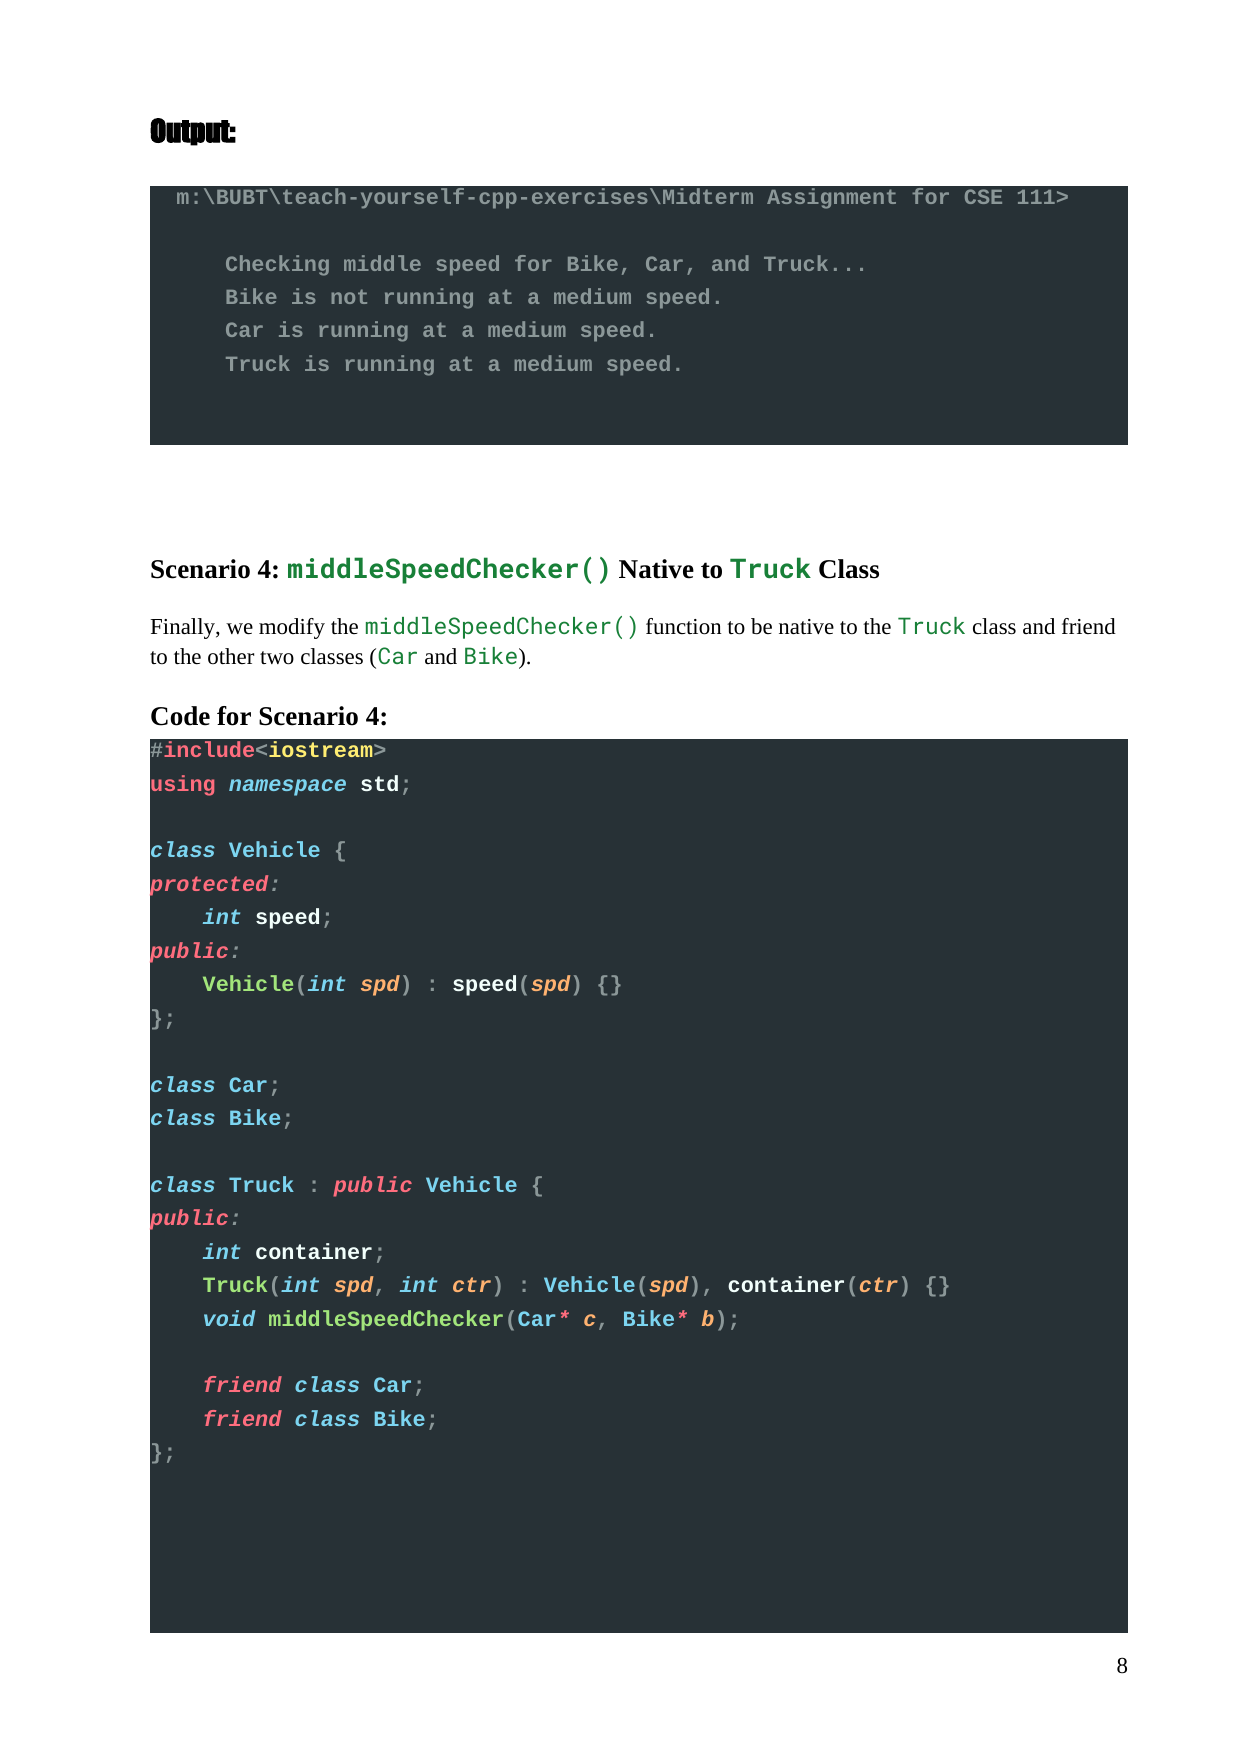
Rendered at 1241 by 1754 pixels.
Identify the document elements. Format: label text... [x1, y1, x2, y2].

subtitle Scenario 4: middleSpeedChecker() Native to Truck Class [150, 549, 1128, 585]
text using namespace std; [150, 773, 1128, 798]
text friend class Car; [150, 1375, 1128, 1399]
text class Truck : public Vehicle { [150, 1174, 1128, 1199]
text Vehicle(int spd) : speed(spd) {} [150, 973, 1128, 998]
text friend class Bike; [150, 1408, 1128, 1433]
text Bike is not running at a medium speed. [150, 286, 1128, 311]
text Finally, we modify the middleSpeedChecker() function to be native to the Truck class and friend to the other two classes (Car and Bike). [150, 610, 1128, 671]
text public: [150, 940, 1128, 965]
text Car is running at a medium speed. [150, 319, 1128, 344]
text class Vehicle { [150, 840, 1128, 864]
text public: [150, 1207, 1128, 1232]
text protected: [150, 873, 1128, 898]
subtitle Output: [150, 112, 1128, 148]
subtitle Code for Scenario 4: [150, 700, 1128, 731]
text void middleSpeedChecker(Car* c, Bike* b); [150, 1308, 1128, 1333]
text class Bike; [150, 1107, 1128, 1132]
text }; [150, 1442, 1128, 1466]
text Truck is running at a medium speed. [150, 353, 1128, 378]
text m:\BUBT\teach-yourself-cpp-exercises\Midterm Assignment for CSE 111> [150, 186, 1128, 211]
text int speed; [150, 907, 1128, 931]
text }; [150, 1007, 1128, 1032]
text #include<iostream> [150, 739, 1128, 764]
text Truck(int spd, int ctr) : Vehicle(spd), container(ctr) {} [150, 1274, 1128, 1299]
text class Car; [150, 1074, 1128, 1098]
text Checking middle speed for Bike, Car, and Truck... [150, 253, 1128, 277]
text int container; [150, 1241, 1128, 1266]
